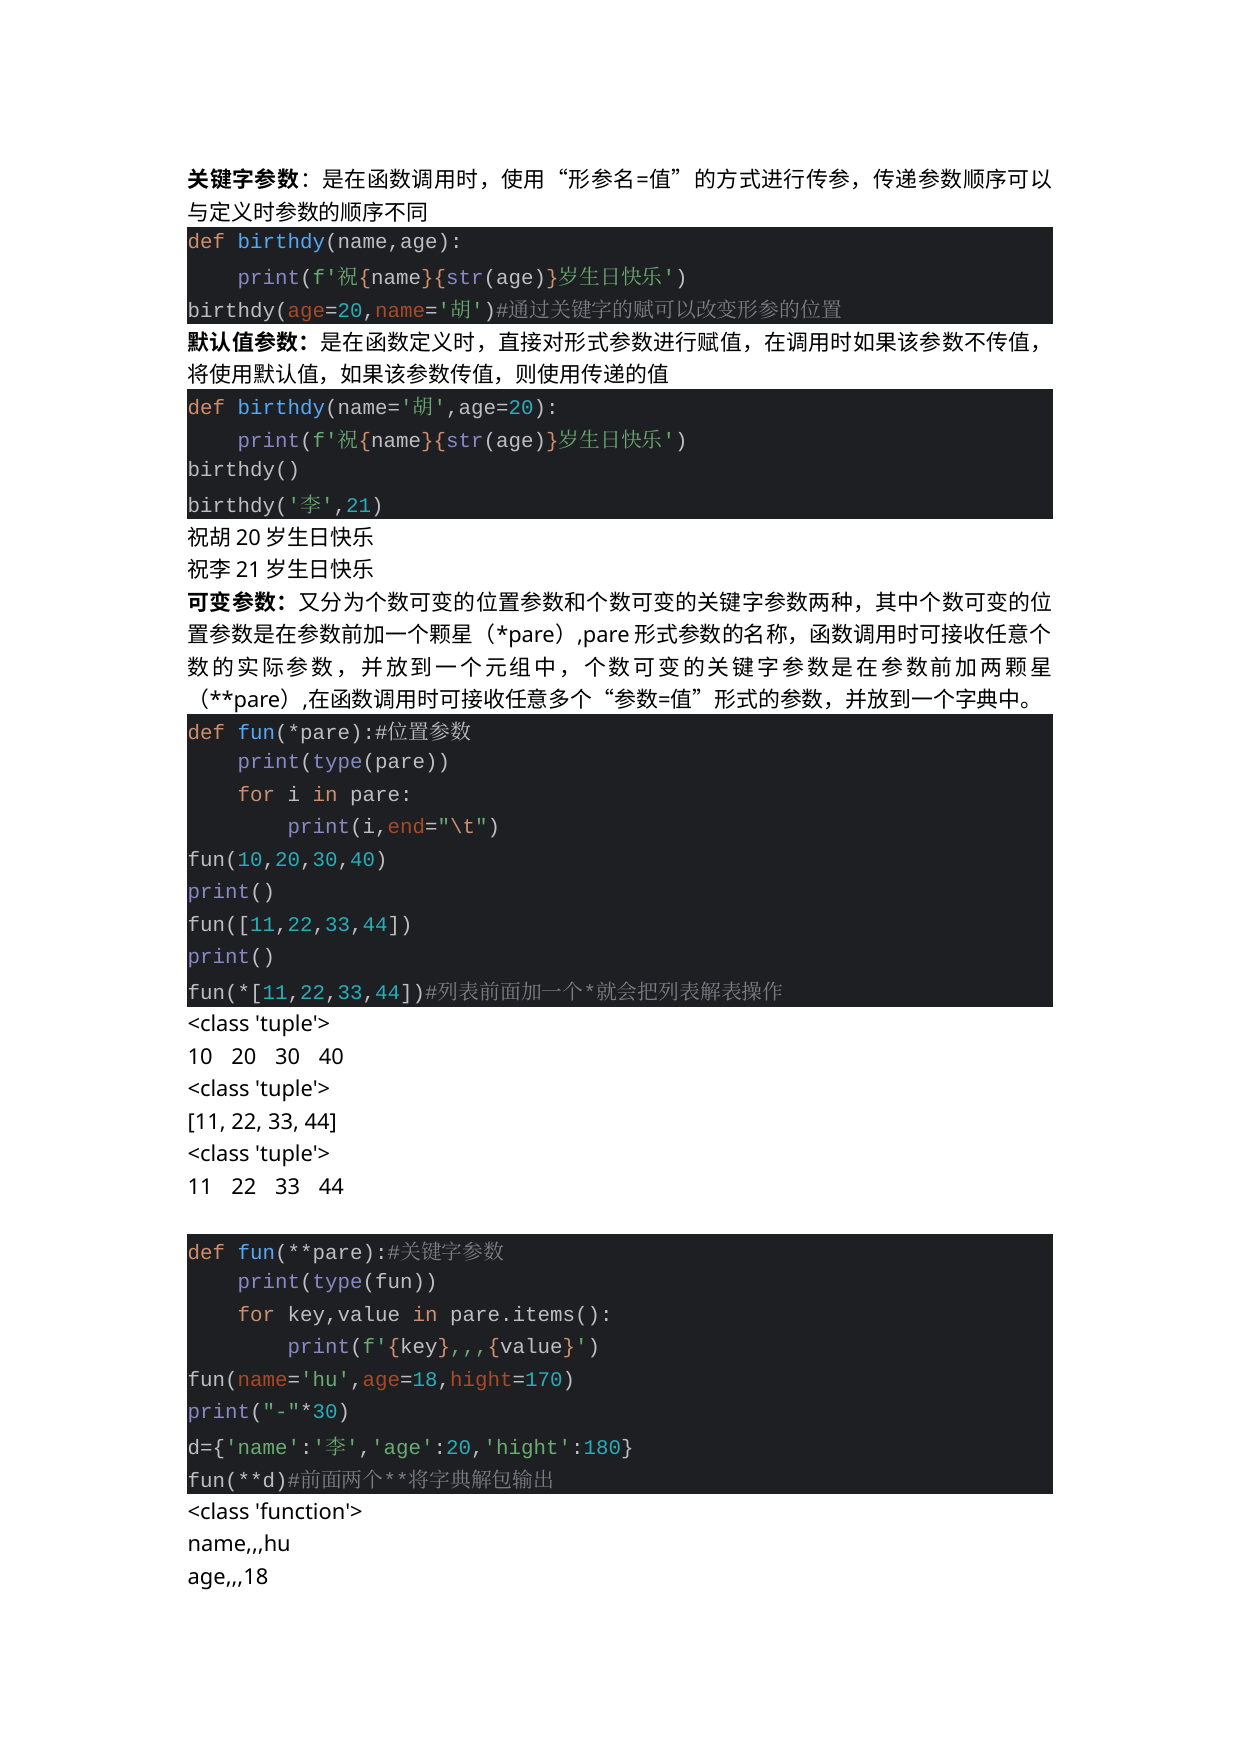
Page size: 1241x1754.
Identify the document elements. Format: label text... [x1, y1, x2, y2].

text def fun(**pare):#关键字参数 print(type(fun)) for key,value in pare.items(): print(f'{key},,,{value}') fun(name='hu',age=18,hight=170) print("-"*30) d={'name':'李','age':20,'hight':180} fun(**d)#前面两个**将字典解包输出 [187, 1234, 1053, 1494]
text <class 'function'> [187, 1494, 1053, 1527]
text 关键字参数：是在函数调用时，使用“形参名=值”的方式进行传参，传递参数顺序可以与定义时参数的顺序不同 [187, 162, 1053, 227]
text 10 20 30 40 [187, 1039, 1053, 1072]
text 祝李21岁生日快乐 [187, 552, 1053, 584]
text age,,,18 [187, 1559, 1053, 1592]
text def birthdy(name,age): print(f'祝{name}{str(age)}岁生日快乐') birthdy(age=20,name='胡')#通过关键字的赋可以改变形参的位置 [187, 227, 1053, 324]
text 11 22 33 44 [187, 1169, 1053, 1202]
text <class 'tuple'> [187, 1137, 1053, 1169]
text 默认值参数：是在函数定义时，直接对形式参数进行赋值，在调用时如果该参数不传值，将使用默认值，如果该参数传值，则使用传递的值 [187, 324, 1053, 389]
text 可变参数：又分为个数可变的位置参数和个数可变的关键字参数两种，其中个数可变的位置参数是在参数前加一个颗星（*pare）,pare形式参数的名称，函数调用时可接收任意个数的实际参数，并放到一个元组中，个数可变的关键字参数是在参数前加两颗星（**pare）,在函数调用时可接收任意多个“参数=值”形式的参数，并放到一个字典中。 [187, 584, 1053, 714]
text 祝胡20岁生日快乐 [187, 519, 1053, 552]
text def fun(*pare):#位置参数 print(type(pare)) for i in pare: print(i,end="\t") fun(10,20,30,40) print() fun([11,22,33,44]) print() fun(*[11,22,33,44])#列表前面加一个*就会把列表解表操作 [187, 714, 1053, 1007]
text def birthdy(name='胡',age=20): print(f'祝{name}{str(age)}岁生日快乐') birthdy() birthdy('李',21) [187, 389, 1053, 519]
text <class 'tuple'> [187, 1072, 1053, 1104]
text [11, 22, 33, 44] [187, 1104, 1053, 1137]
text name,,,hu [187, 1527, 1053, 1559]
text <class 'tuple'> [187, 1007, 1053, 1039]
